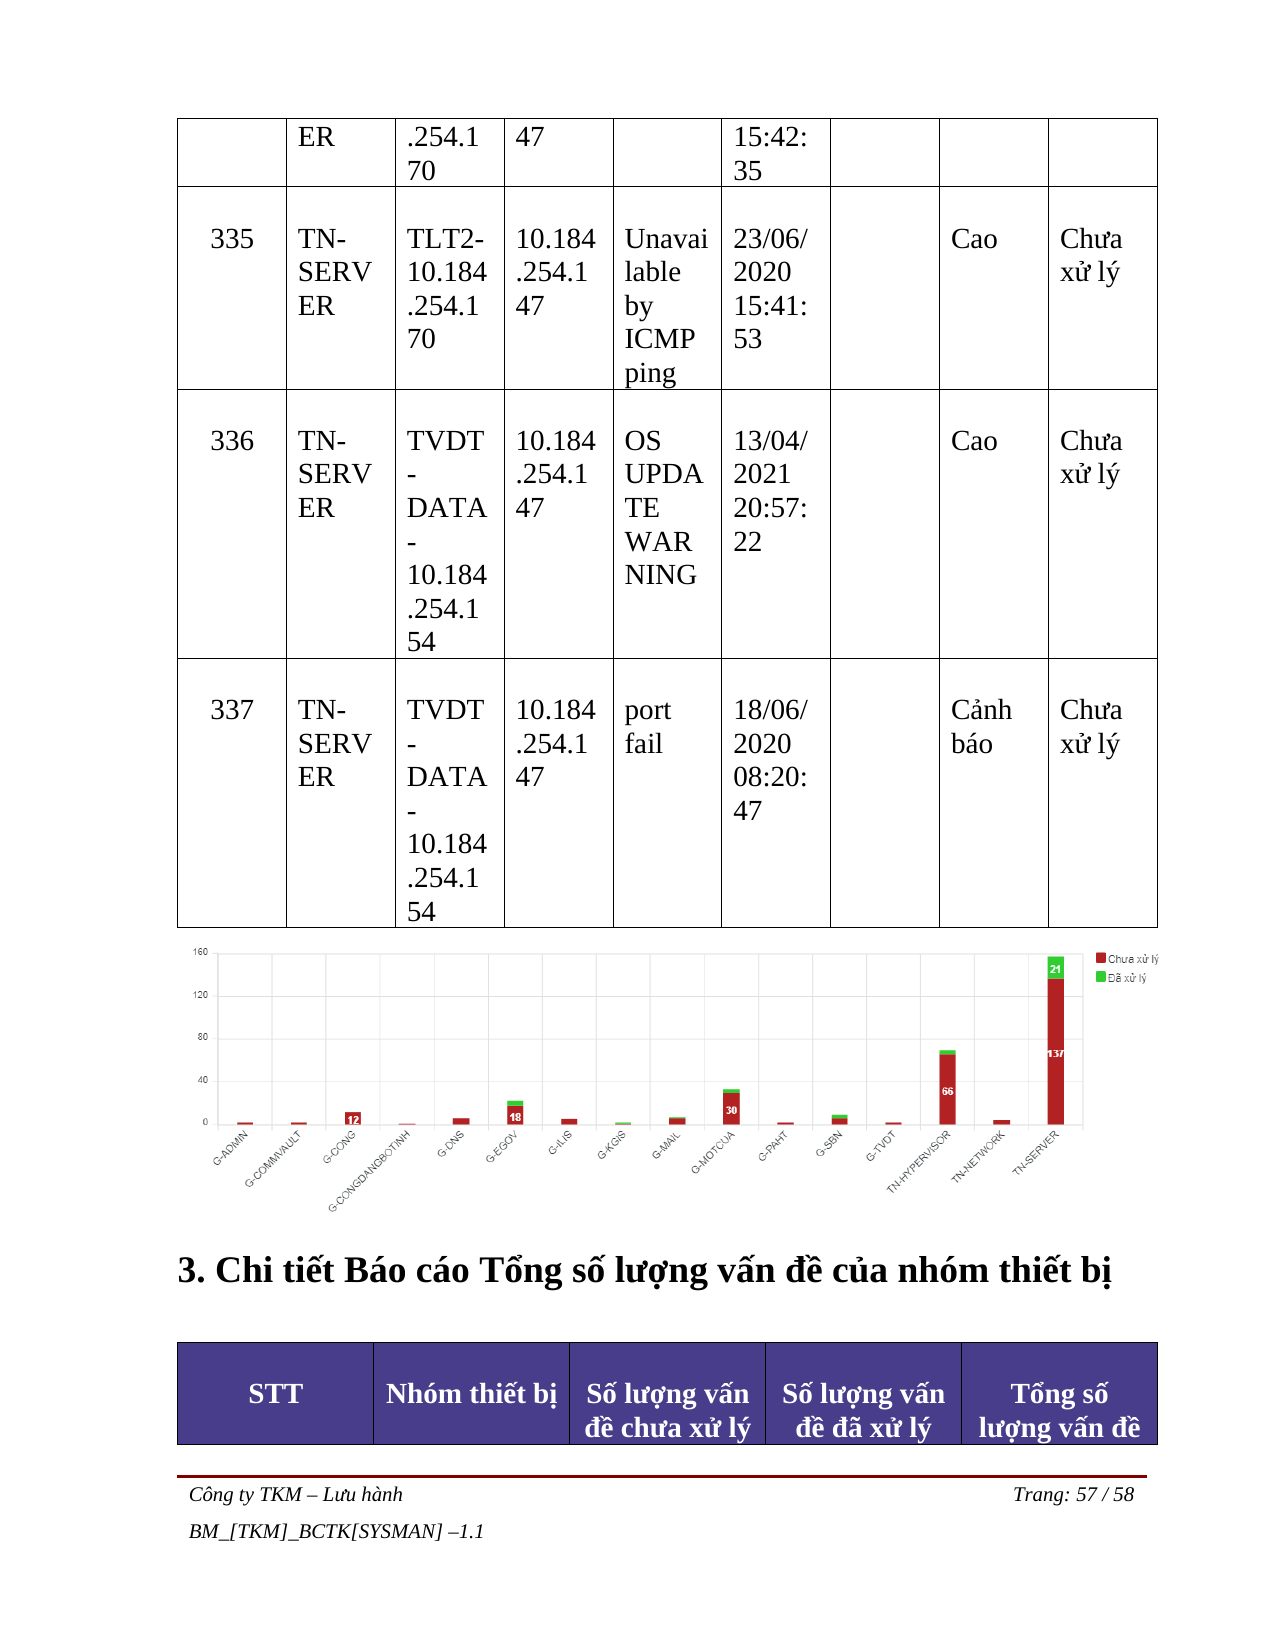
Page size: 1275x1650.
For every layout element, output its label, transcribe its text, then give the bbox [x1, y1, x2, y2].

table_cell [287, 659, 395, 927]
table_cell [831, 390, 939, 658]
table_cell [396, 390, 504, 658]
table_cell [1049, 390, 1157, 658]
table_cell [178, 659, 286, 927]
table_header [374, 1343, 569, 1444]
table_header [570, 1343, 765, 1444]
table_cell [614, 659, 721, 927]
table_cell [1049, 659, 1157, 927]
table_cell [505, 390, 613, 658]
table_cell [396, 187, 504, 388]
picture [177, 928, 1176, 1229]
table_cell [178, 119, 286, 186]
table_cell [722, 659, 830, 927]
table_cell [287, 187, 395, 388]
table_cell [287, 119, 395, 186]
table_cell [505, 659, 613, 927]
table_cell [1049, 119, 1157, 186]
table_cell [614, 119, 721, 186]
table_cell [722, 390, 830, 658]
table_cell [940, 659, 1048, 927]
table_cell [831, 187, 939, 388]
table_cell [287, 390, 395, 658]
text 3. Chi tiết Báo cáo Tổng số lượng vấn đề của nhóm thiết bị [177, 1248, 1157, 1319]
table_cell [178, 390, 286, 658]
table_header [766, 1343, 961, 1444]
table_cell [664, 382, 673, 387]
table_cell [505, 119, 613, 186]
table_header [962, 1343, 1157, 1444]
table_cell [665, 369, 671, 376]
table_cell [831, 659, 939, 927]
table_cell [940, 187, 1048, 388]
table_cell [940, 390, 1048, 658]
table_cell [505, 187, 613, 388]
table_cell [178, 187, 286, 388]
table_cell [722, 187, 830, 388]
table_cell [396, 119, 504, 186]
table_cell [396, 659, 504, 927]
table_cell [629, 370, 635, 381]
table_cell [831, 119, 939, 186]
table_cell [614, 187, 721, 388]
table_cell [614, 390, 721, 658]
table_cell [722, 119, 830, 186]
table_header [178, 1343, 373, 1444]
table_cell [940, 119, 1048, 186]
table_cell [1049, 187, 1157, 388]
